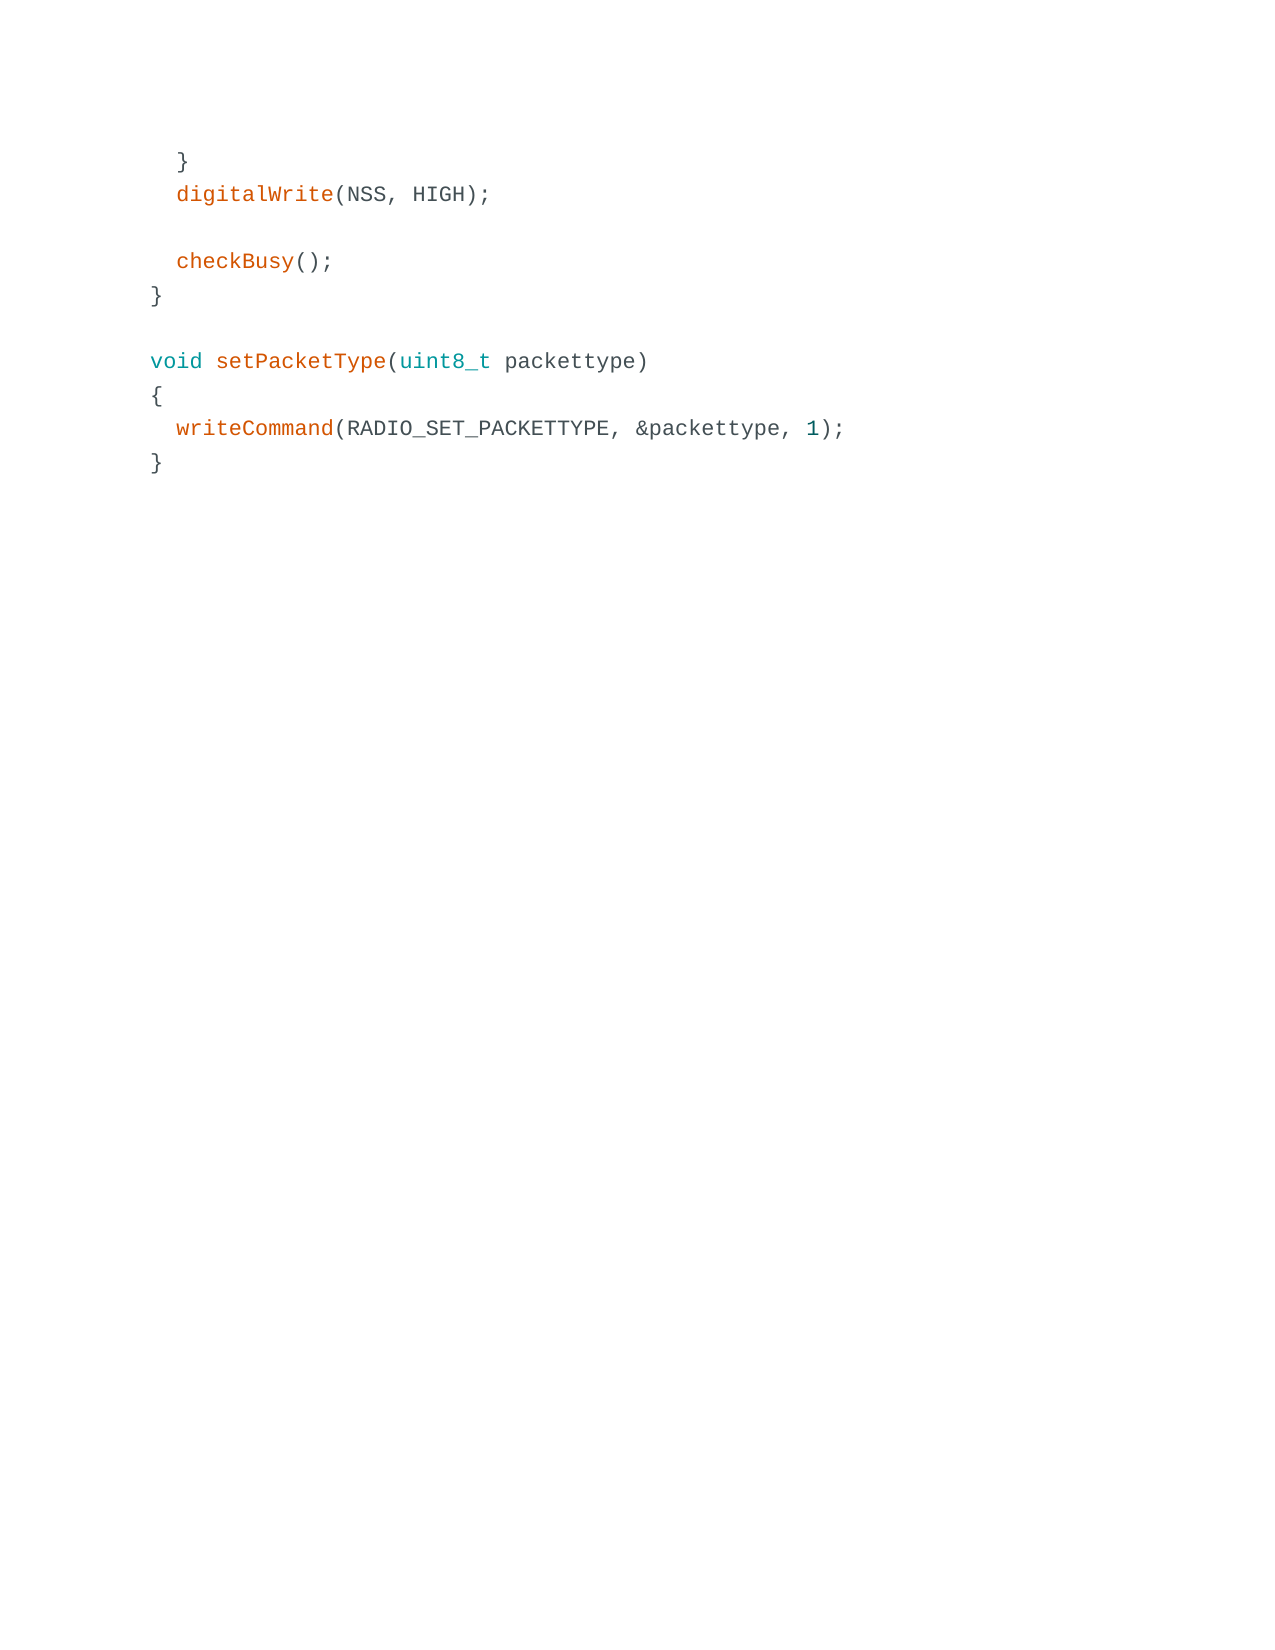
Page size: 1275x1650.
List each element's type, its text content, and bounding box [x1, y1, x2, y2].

text } [150, 284, 1125, 308]
text checkBusy(); [150, 250, 1125, 275]
text } [150, 150, 1125, 175]
text { [150, 384, 1125, 409]
text } [150, 451, 1125, 476]
text void setPacketType(uint8_t packettype) [150, 351, 1125, 375]
text writeCommand(RADIO_SET_PACKETTYPE, &packettype, 1); [150, 417, 1125, 442]
text digitalWrite(NSS, HIGH); [150, 183, 1125, 208]
